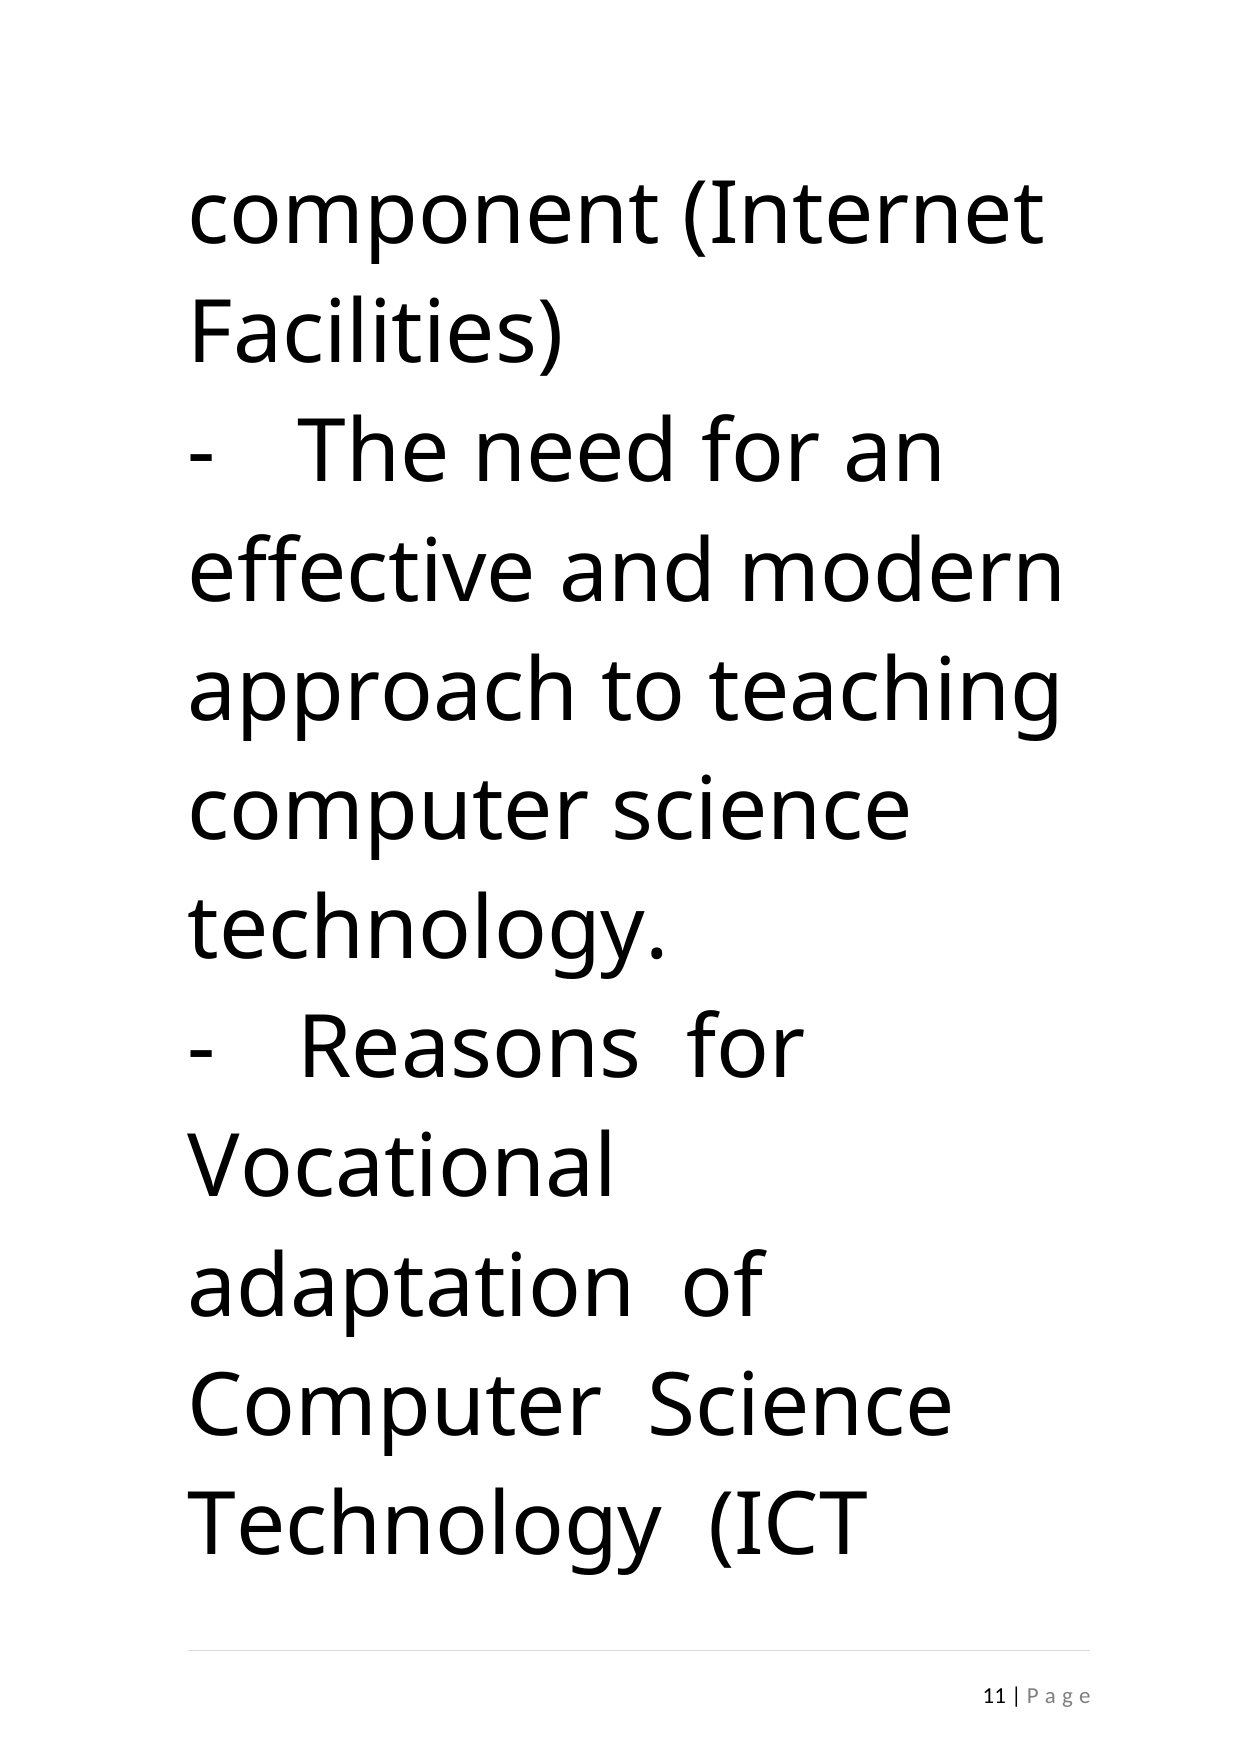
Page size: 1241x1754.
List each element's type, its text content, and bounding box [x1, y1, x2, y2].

text technology. [187, 865, 1090, 984]
text - The need for an effective and modern approach to teaching computer science [187, 388, 1090, 865]
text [187, 150, 1090, 388]
text - Reasons for Vocational adaptation of Computer Science Technology (ICT [187, 984, 1090, 1580]
